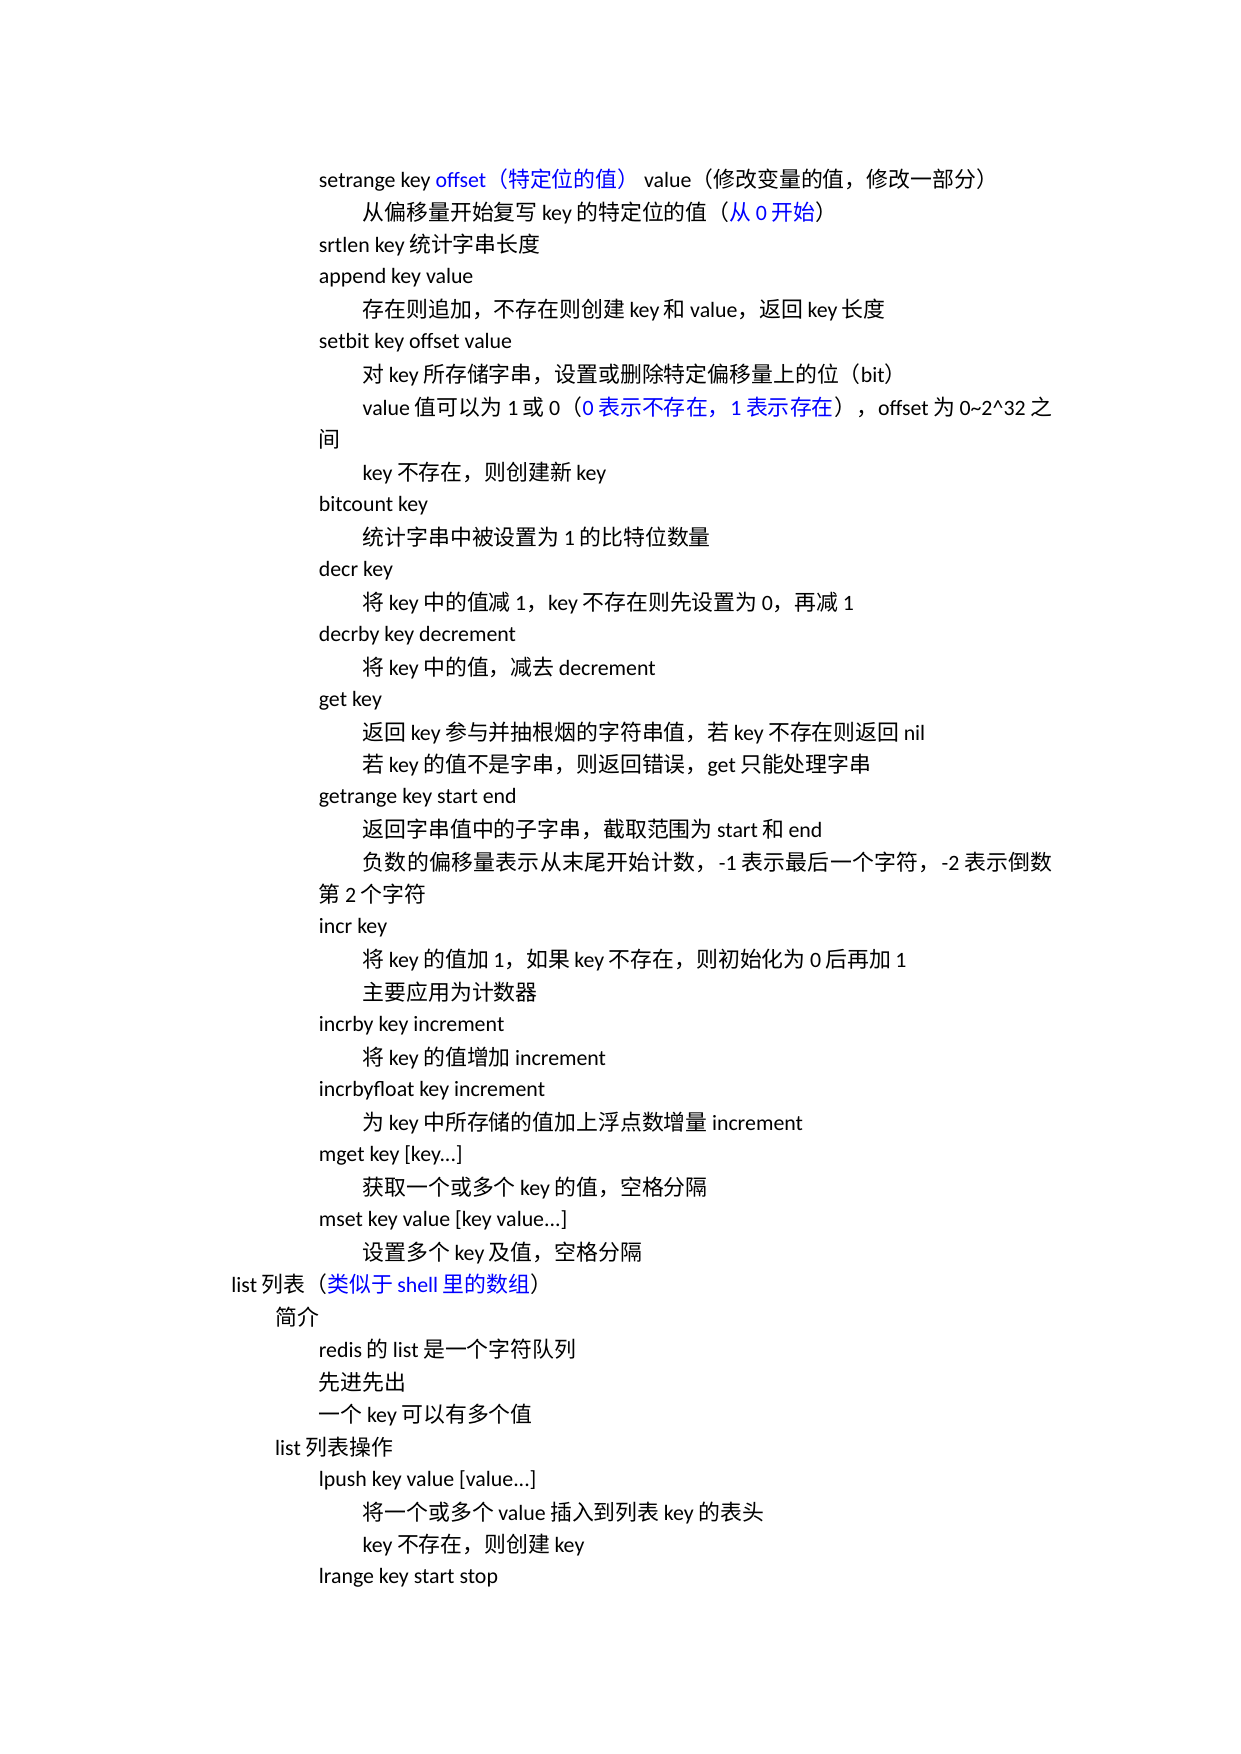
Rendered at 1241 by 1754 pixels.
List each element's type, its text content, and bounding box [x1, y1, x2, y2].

text 若key的值不是字串，则返回错误，get只能处理字串 [319, 747, 1053, 779]
text mset key value [key value...] [275, 1202, 1053, 1234]
text key不存在，则创建key [319, 1527, 1053, 1559]
text append key value [275, 259, 1053, 292]
text lrange key start stop [275, 1559, 1053, 1592]
text 返回key参与并抽根烟的字符串值，若key不存在则返回nil [319, 714, 1053, 747]
text list列表（类似于shell里的数组） [187, 1267, 1053, 1299]
text 从偏移量开始复写key的特定位的值（从0开始） [319, 194, 1053, 227]
text 将key的值增加increment [319, 1039, 1053, 1072]
text 主要应用为计数器 [319, 974, 1053, 1007]
text lpush key value [value...] [275, 1462, 1053, 1494]
text redis的list是一个字符队列 [275, 1332, 1053, 1364]
text decrby key decrement [275, 617, 1053, 649]
text incrby key increment [275, 1007, 1053, 1039]
text value值可以为1或0（0表示不存在，1表示存在），offset为0~2^32之间 [319, 389, 1053, 454]
text bitcount key [275, 487, 1053, 519]
text mget key [key...] [275, 1137, 1053, 1169]
text decr key [275, 552, 1053, 584]
text 一个key可以有多个值 [275, 1397, 1053, 1429]
text 为key中所存储的值加上浮点数增量increment [319, 1104, 1053, 1137]
text 对key所存储字串，设置或删除特定偏移量上的位（bit） [319, 357, 1053, 389]
text 统计字串中被设置为1的比特位数量 [319, 519, 1053, 552]
text get key [275, 682, 1053, 714]
text setrange key offset（特定位的值） value（修改变量的值，修改一部分） [275, 162, 1053, 194]
text 返回字串值中的子字串，截取范围为start和end [319, 812, 1053, 844]
text 将一个或多个value插入到列表key的表头 [319, 1494, 1053, 1527]
text 将key中的值，减去decrement [319, 649, 1053, 682]
text 获取一个或多个key的值，空格分隔 [319, 1169, 1053, 1202]
text incr key [275, 909, 1053, 942]
text 存在则追加，不存在则创建key和value，返回key长度 [319, 292, 1053, 324]
text getrange key start end [275, 779, 1053, 812]
text list列表操作 [231, 1429, 1053, 1462]
text incrbyfloat key increment [275, 1072, 1053, 1104]
text 将key中的值减1，key不存在则先设置为0，再减1 [319, 584, 1053, 617]
text 将key的值加1，如果key不存在，则初始化为0后再加1 [319, 942, 1053, 974]
text 先进先出 [275, 1364, 1053, 1397]
text 负数的偏移量表示从末尾开始计数，-1表示最后一个字符，-2表示倒数第2个字符 [319, 844, 1053, 909]
text 设置多个key及值，空格分隔 [319, 1234, 1053, 1267]
text setbit key offset value [275, 324, 1053, 357]
text 简介 [231, 1299, 1053, 1332]
text key不存在，则创建新key [319, 454, 1053, 487]
text srtlen key统计字串长度 [275, 227, 1053, 259]
